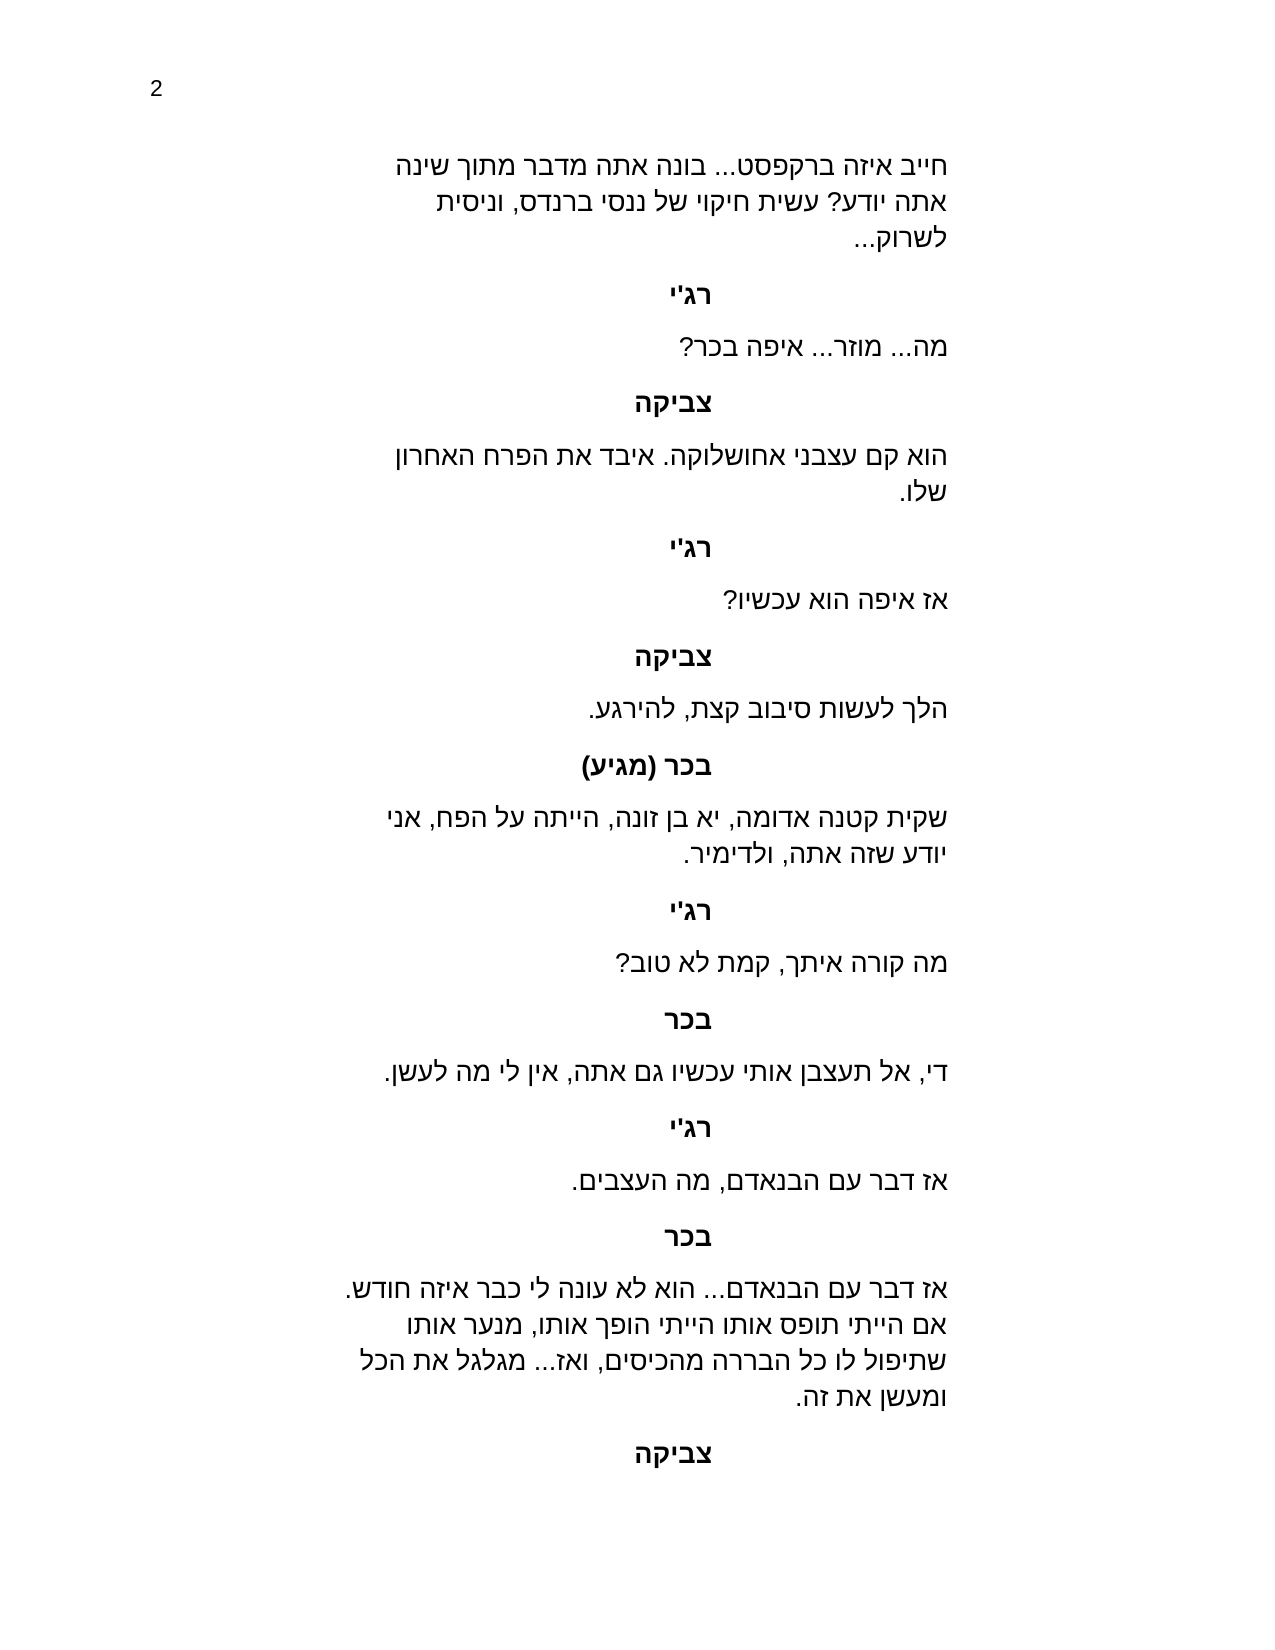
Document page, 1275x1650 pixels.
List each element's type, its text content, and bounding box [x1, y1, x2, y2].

subtitle חייב איזה ברקפסט... בונה אתה מדבר מתוך שינה אתה יודע? עשית חיקוי של ננסי ברנדס, וניסית לשרוק... [342, 150, 948, 253]
title בכר [150, 1004, 712, 1035]
title רג'י [150, 1112, 712, 1144]
title צביקה [150, 641, 712, 672]
subtitle שקית קטנה אדומה, יא בן זונה, הייתה על הפח, אני יודע שזה אתה, ולדימיר. [342, 802, 948, 869]
subtitle מה קורה איתך, קמת לא טוב? [342, 947, 948, 978]
subtitle אז דבר עם הבנאדם, מה העצבים. [342, 1164, 948, 1196]
title צביקה [150, 1438, 712, 1469]
subtitle הלך לעשות סיבוב קצת, להירגע. [342, 693, 948, 724]
subtitle אז איפה הוא עכשיו? [342, 584, 948, 616]
subtitle הוא קם עצבני אחושלוקה. איבד את הפרח האחרון שלו. [342, 439, 948, 507]
title בכר (מגיע) [150, 750, 712, 781]
title רג'י [150, 532, 712, 563]
subtitle אז דבר עם הבנאדם... הוא לא עונה לי כבר איזה חודש. אם הייתי תופס אותו הייתי הופך אותו, מנער אותו שתיפול לו כל הבררה מהכיסים, ואז... מגלגל את הכל ומעשן את זה. [342, 1273, 948, 1412]
title רג'י [150, 279, 712, 310]
title רג'י [150, 895, 712, 926]
title בכר [150, 1221, 712, 1253]
title צביקה [150, 387, 712, 419]
subtitle מה... מוזר... איפה בכר? [342, 331, 948, 362]
subtitle די, אל תעצבן אותי עכשיו גם אתה, אין לי מה לעשן. [342, 1056, 948, 1087]
